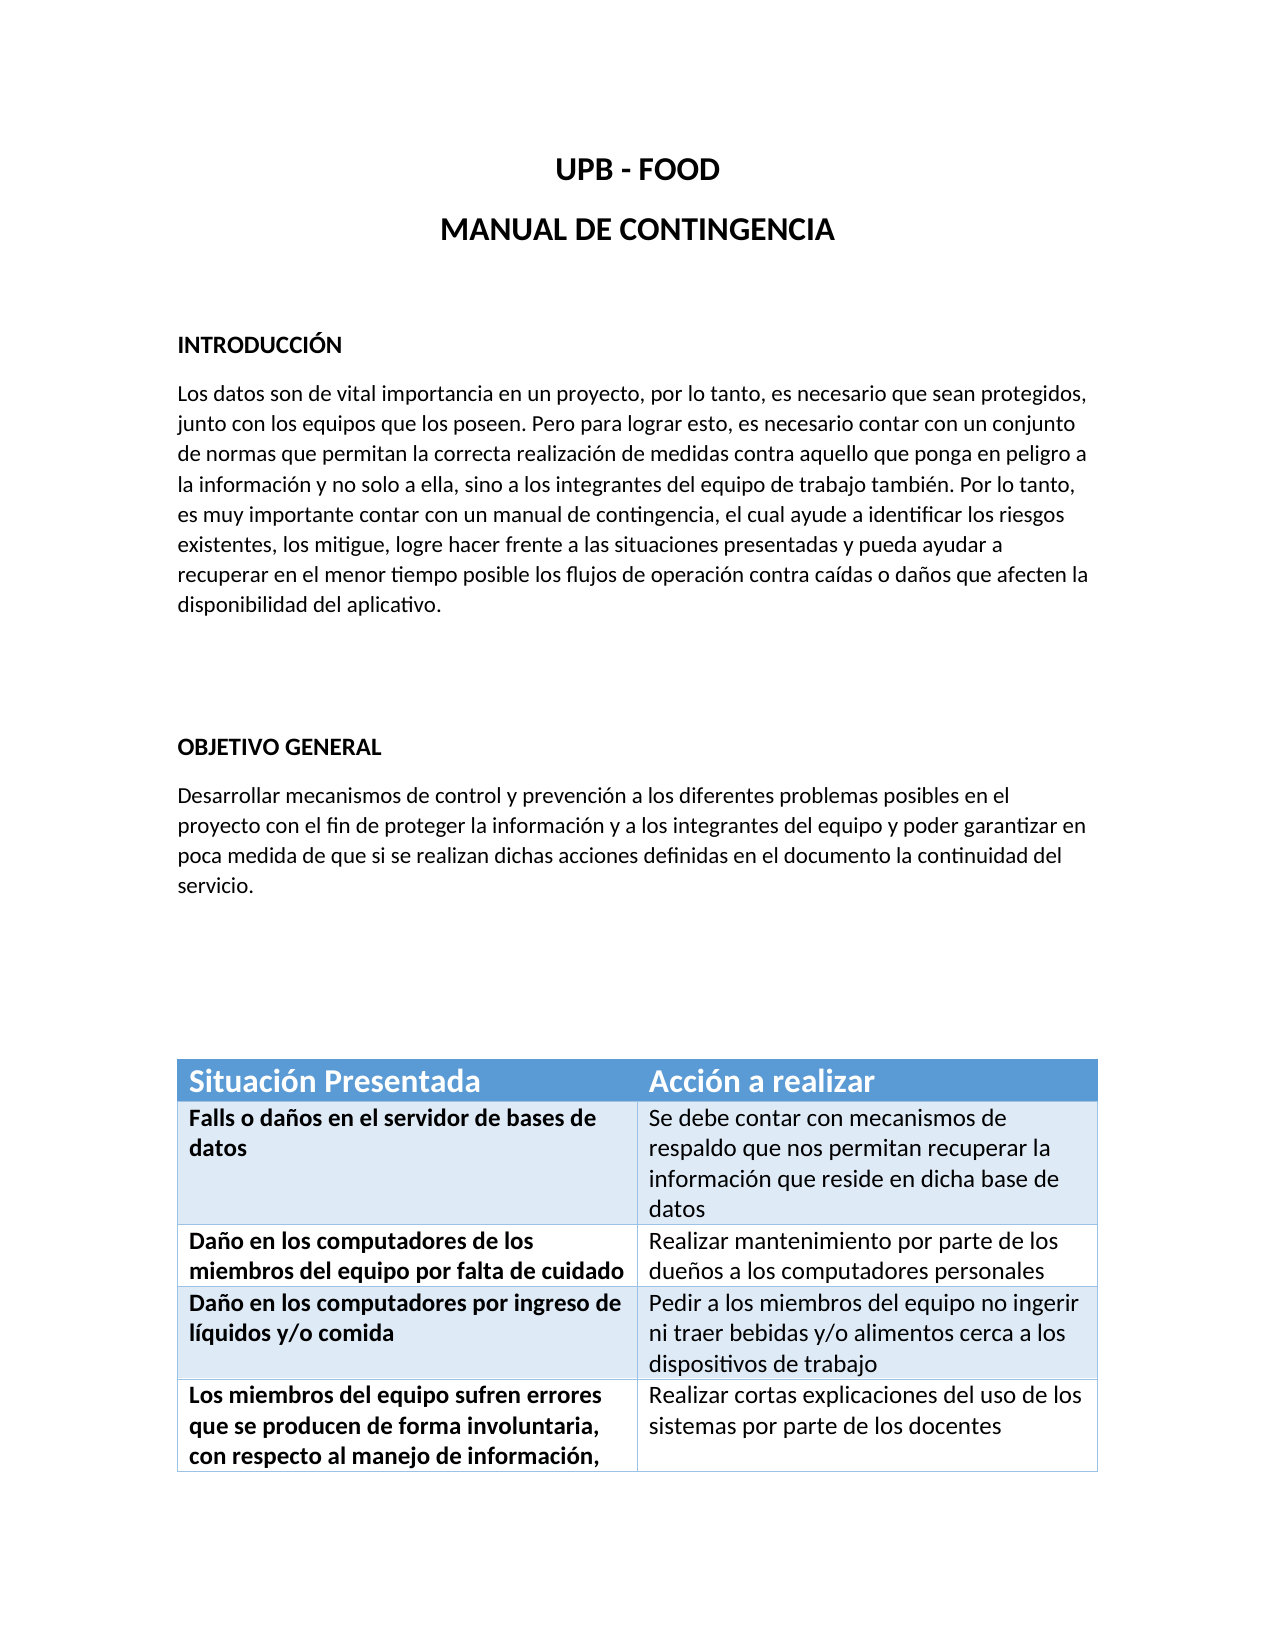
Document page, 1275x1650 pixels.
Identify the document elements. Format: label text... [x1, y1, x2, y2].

table_header Situación Presentada [178, 1060, 637, 1101]
table_cell Daño en los computadores por ingreso de líquidos y/o comida [178, 1287, 637, 1378]
text UPB - FOOD [177, 148, 1098, 188]
table_cell Falls o daños en el servidor de bases de datos [178, 1102, 637, 1224]
table_cell Se debe contar con mecanismos de respaldo que nos permitan recuperar la información que reside en dicha base de datos [638, 1102, 1097, 1224]
text Los datos son de vital importancia en un proyecto, por lo tanto, es necesario que sean protegidos, junto con los equipos que los poseen. Pero para lograr esto, es necesario contar con un conjunto de normas que permitan la correcta realización de medidas contra aquello que ponga en peligro a la información y no solo a ella, sino a los integrantes del equipo de trabajo también. Por lo tanto, es muy importante contar con un manual de contingencia, el cual ayude a identificar los riesgos existentes, los mitigue, logre hacer frente a las situaciones presentadas y pueda ayudar a recuperar en el menor tiempo posible los flujos de operación contra caídas o daños que afecten la disponibilidad del aplicativo. [177, 379, 1098, 618]
text INTRODUCCIÓN [177, 329, 1098, 360]
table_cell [178, 1380, 637, 1471]
text OBJETIVO GENERAL [177, 731, 1098, 762]
text Desarrollar mecanismos de control y prevención a los diferentes problemas posibles en el proyecto con el fin de proteger la información y a los integrantes del equipo y poder garantizar en poca medida de que si se realizan dichas acciones definidas en el documento la continuidad del servicio. [177, 781, 1098, 899]
table_cell Pedir a los miembros del equipo no ingerir ni traer bebidas y/o alimentos cerca a los dispositivos de trabajo [638, 1287, 1097, 1378]
text MANUAL DE CONTINGENCIA [177, 208, 1098, 249]
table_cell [638, 1380, 1097, 1471]
table_cell Daño en los computadores de los miembros del equipo por falta de cuidado [178, 1225, 637, 1286]
table_cell Realizar mantenimiento por parte de los dueños a los computadores personales [638, 1225, 1097, 1286]
table_header Acción a realizar [638, 1060, 1097, 1101]
